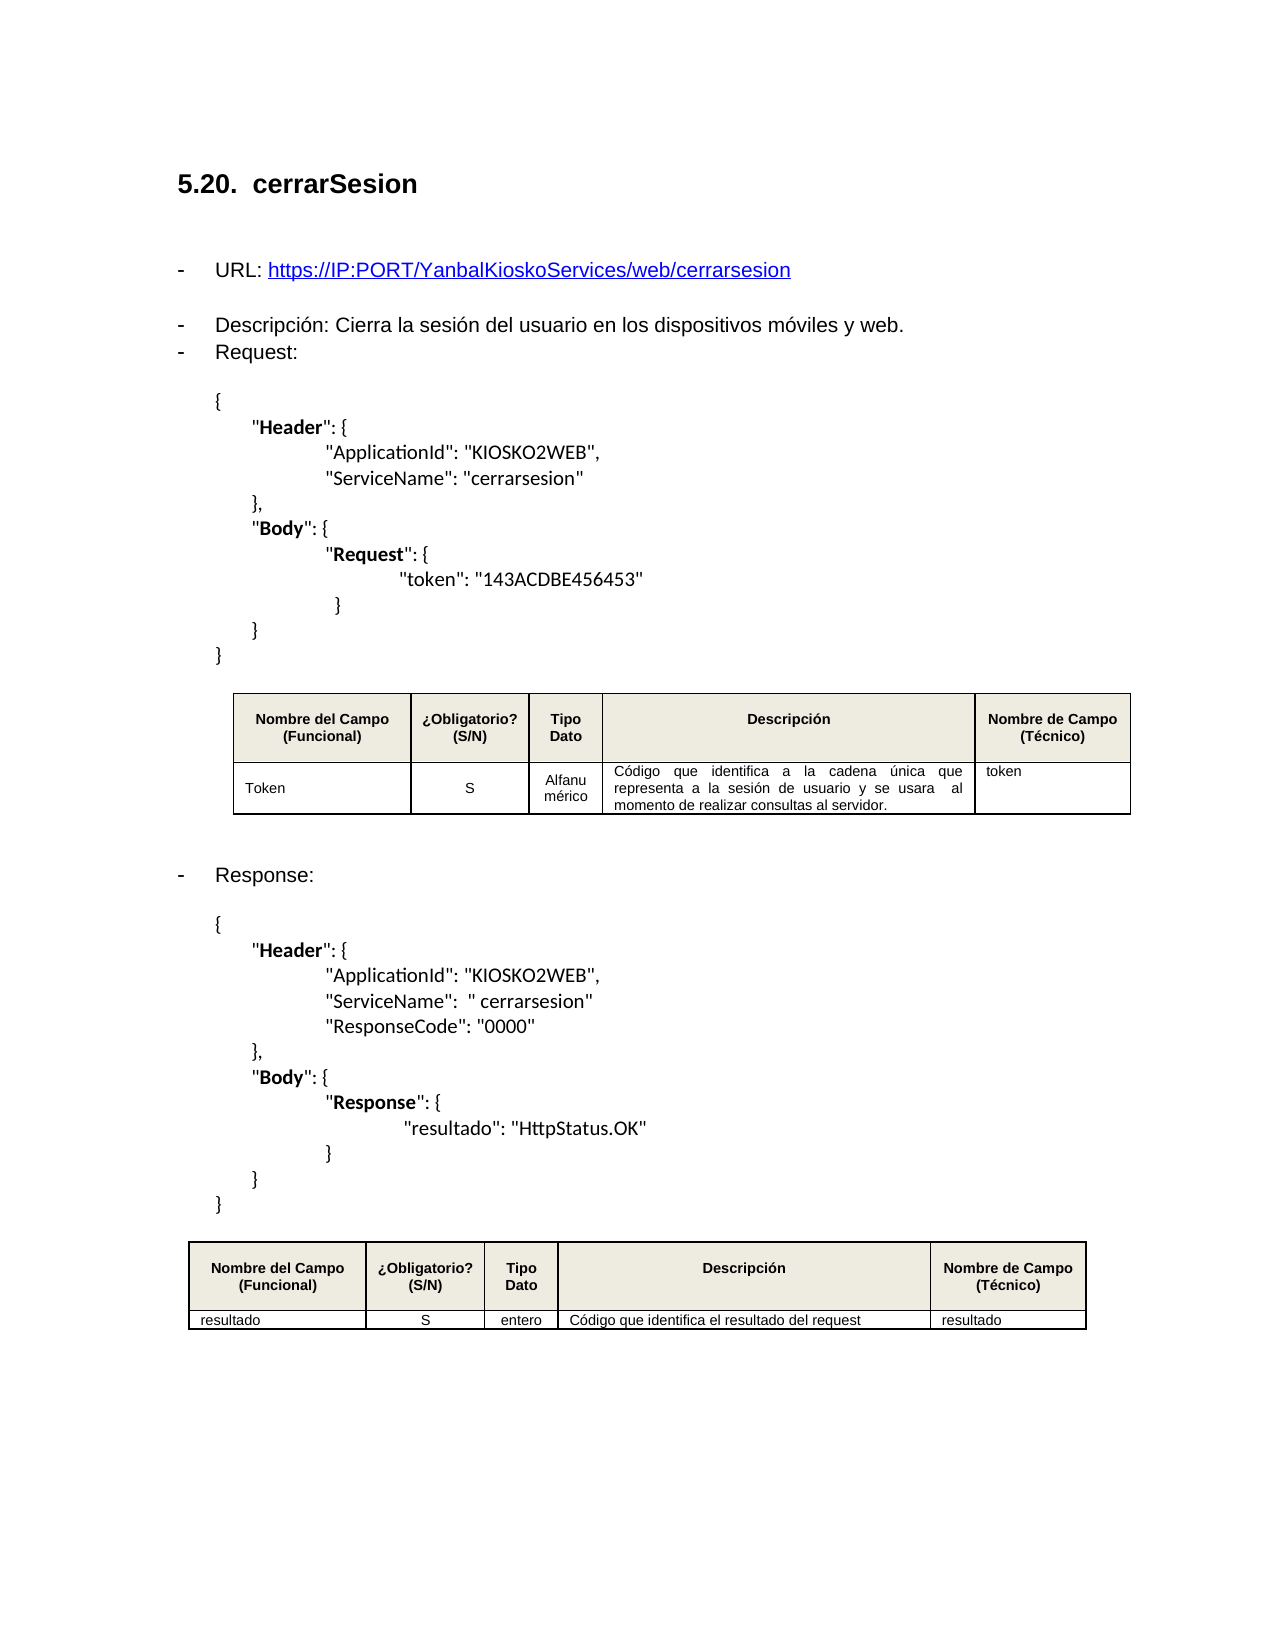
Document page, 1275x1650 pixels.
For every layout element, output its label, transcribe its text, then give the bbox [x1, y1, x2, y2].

text "ServiceName": "cerrarsesion" [215, 465, 1098, 490]
text } [215, 1140, 1098, 1166]
list Request: [177, 340, 1098, 364]
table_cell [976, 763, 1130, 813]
text "Header": { [215, 414, 1098, 439]
text { [215, 912, 1098, 937]
list Descripción: Cierra la sesión del usuario en los dispositivos móviles y web. [177, 312, 1098, 337]
subtitle cerrarSesion [177, 168, 1098, 200]
text "ServiceName": " cerrarsesion" [215, 988, 1098, 1013]
text "ApplicationId": "KIOSKO2WEB", [215, 439, 1098, 465]
text } [215, 617, 1098, 643]
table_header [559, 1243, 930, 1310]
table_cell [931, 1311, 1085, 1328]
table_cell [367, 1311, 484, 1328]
text } [215, 643, 1098, 668]
text } [215, 1166, 1098, 1191]
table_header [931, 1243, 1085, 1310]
text "ApplicationId": "KIOSKO2WEB", [215, 962, 1098, 988]
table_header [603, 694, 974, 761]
text "Response": { [215, 1089, 1098, 1115]
text { [215, 388, 1098, 414]
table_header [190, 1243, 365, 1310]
text "ResponseCode": "0000" [215, 1013, 1098, 1039]
text }, [215, 1039, 1098, 1064]
text } [215, 1191, 1098, 1217]
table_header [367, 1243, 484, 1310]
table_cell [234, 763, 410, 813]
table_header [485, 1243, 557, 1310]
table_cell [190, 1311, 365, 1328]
text "resultado": "HttpStatus.OK" [215, 1115, 1098, 1140]
list URL: https://IP:PORT/YanbalKioskoServices/web/cerrarsesion [177, 257, 1098, 281]
text "Header": { [215, 937, 1098, 962]
text "Request": { [215, 541, 1098, 566]
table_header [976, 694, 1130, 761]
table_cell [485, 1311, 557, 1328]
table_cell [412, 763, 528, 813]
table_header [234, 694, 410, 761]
text "Body": { [215, 1064, 1098, 1089]
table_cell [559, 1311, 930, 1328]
text } [215, 592, 1098, 617]
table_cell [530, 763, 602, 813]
text "Body": { [215, 516, 1098, 541]
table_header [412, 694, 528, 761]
list Response: [177, 863, 1098, 887]
text "token": "143ACDBE456453" [215, 566, 1098, 592]
text }, [215, 490, 1098, 516]
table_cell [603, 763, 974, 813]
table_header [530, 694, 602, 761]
